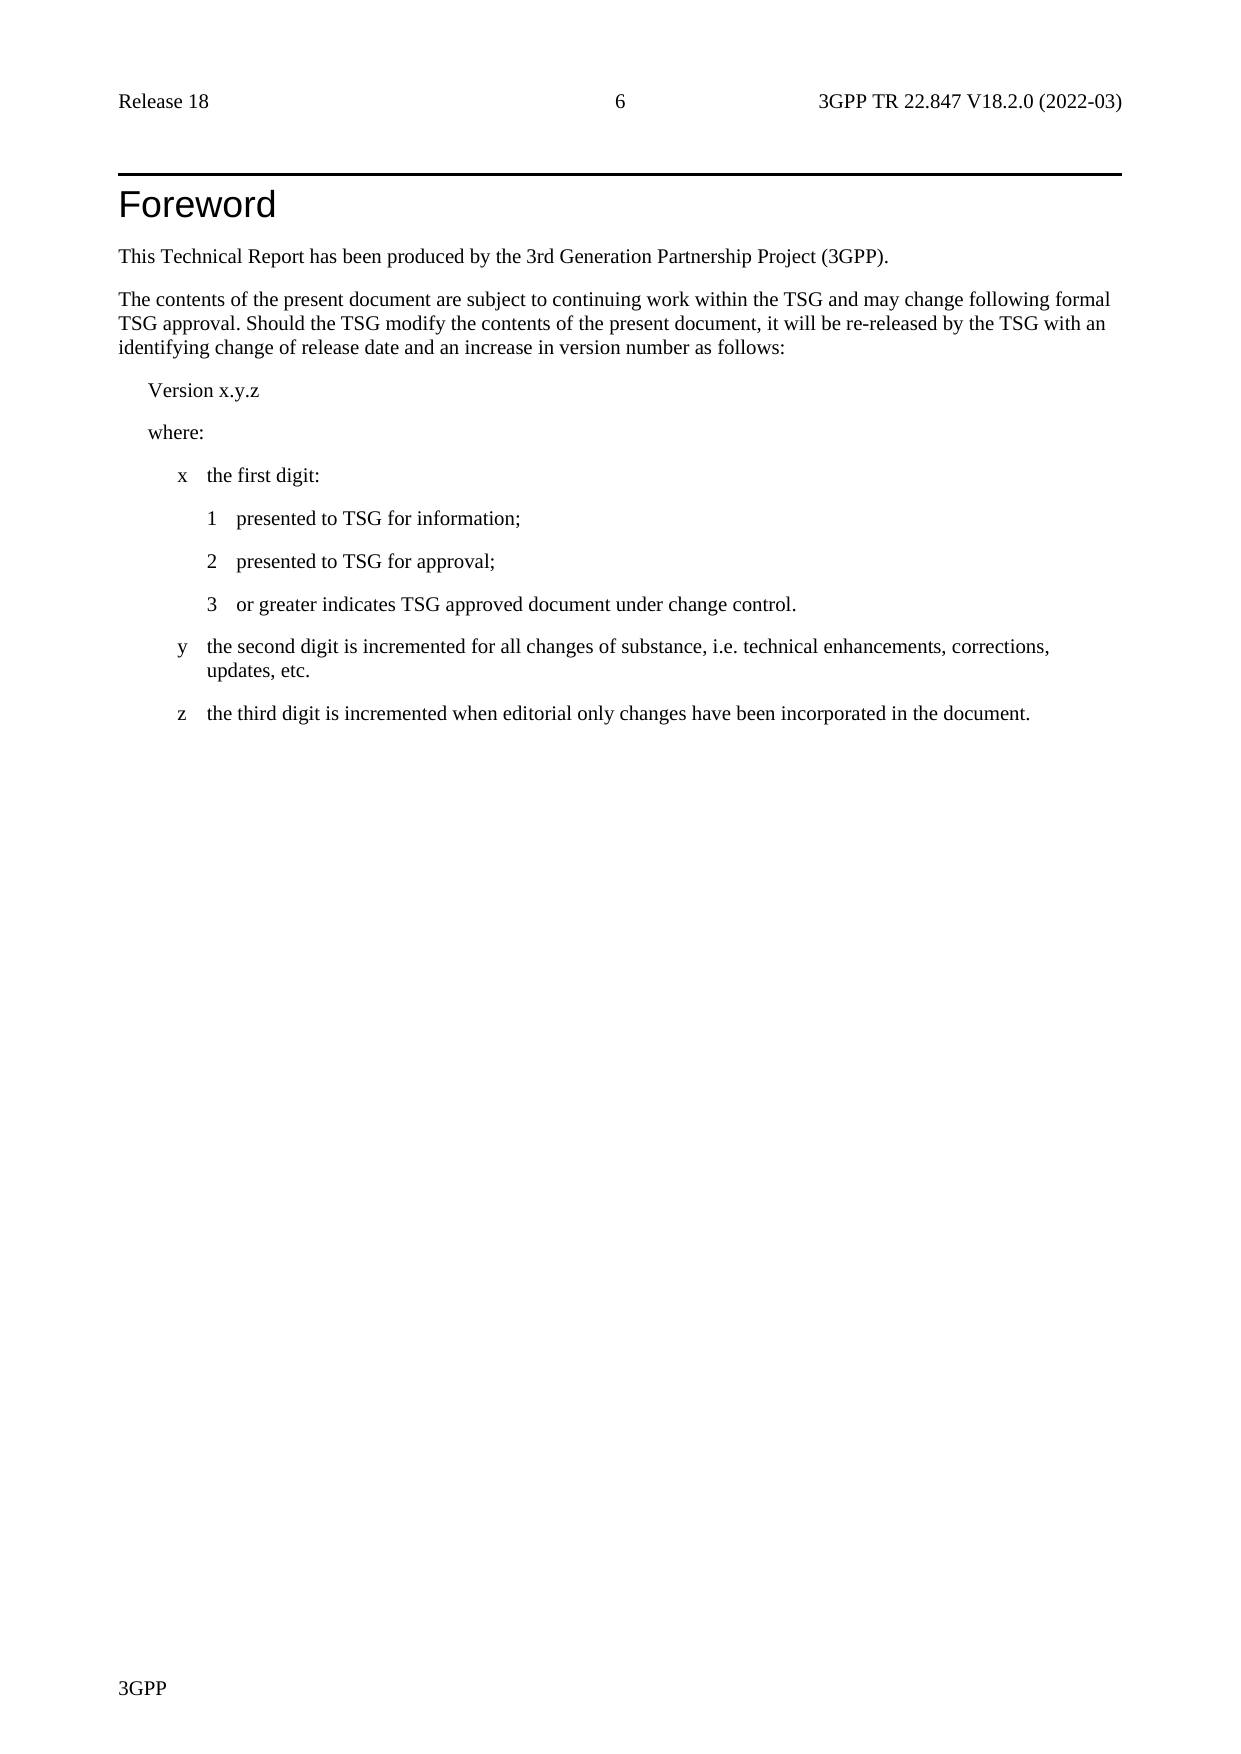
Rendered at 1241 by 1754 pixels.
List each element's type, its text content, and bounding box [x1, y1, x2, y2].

text The contents of the present document are subject to continuing work within the TSG and may change following formal TSG approval. Should the TSG modify the contents of the present document, it will be re-released by the TSG with an identifying change of release date and an increase in version number as follows: [118, 287, 1122, 359]
text Version x.y.z [148, 377, 1122, 402]
text y the second digit is incremented for all changes of substance, i.e. technical enhancements, corrections, updates, etc. [177, 634, 1122, 682]
text 1 presented to TSG for information; [207, 506, 1122, 530]
text x the first digit: [177, 463, 1122, 487]
text 2 presented to TSG for approval; [207, 549, 1122, 573]
text where: [148, 420, 1122, 444]
subtitle Foreword [118, 176, 1122, 225]
text z the third digit is incremented when editorial only changes have been incorporated in the document. [177, 701, 1122, 725]
text This Technical Report has been produced by the 3rd Generation Partnership Project (3GPP). [118, 244, 1122, 268]
text 3 or greater indicates TSG approved document under change control. [207, 592, 1122, 616]
